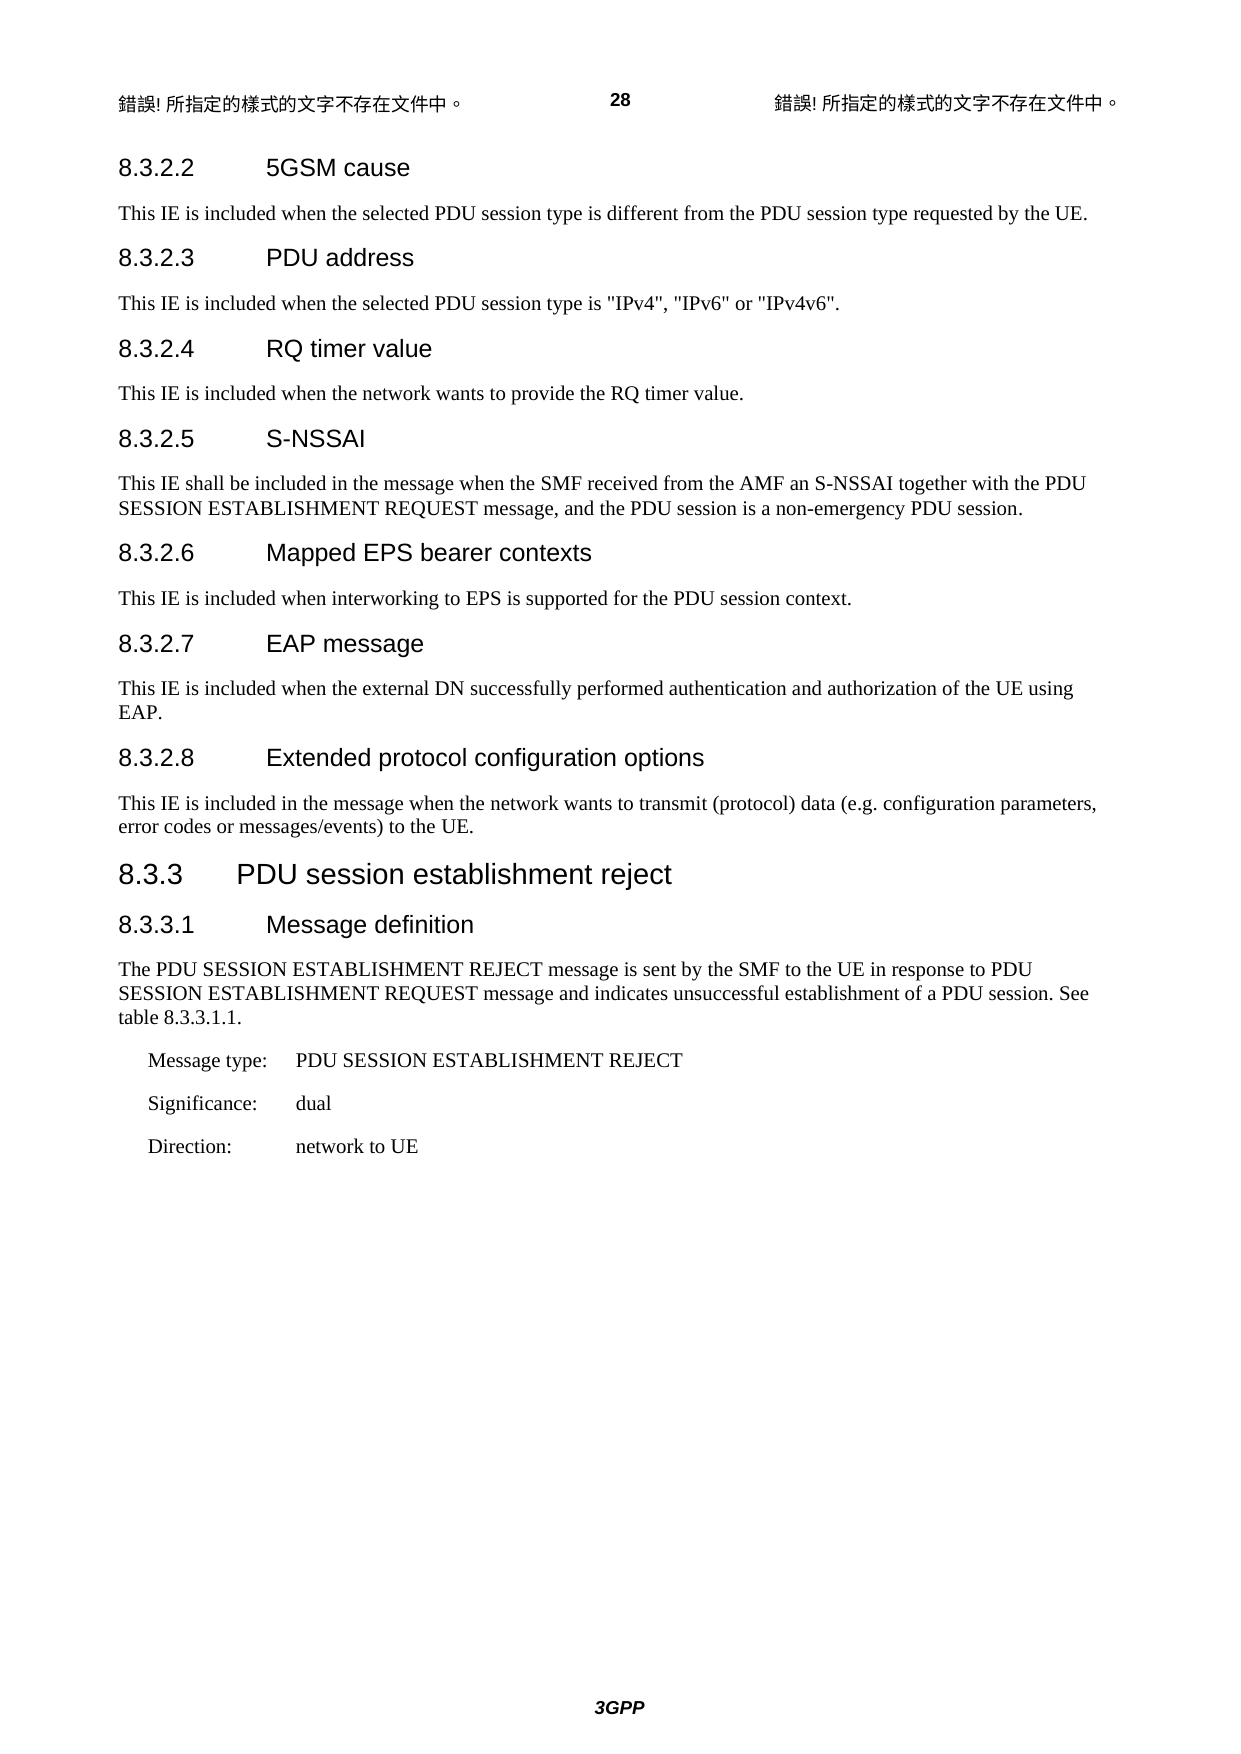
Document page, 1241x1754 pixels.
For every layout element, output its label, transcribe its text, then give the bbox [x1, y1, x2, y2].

text Significance: dual [148, 1091, 1122, 1115]
subtitle 8.3.3.1 Message definition [118, 909, 1122, 938]
subtitle 8.3.2.3 PDU address [118, 243, 1122, 272]
subtitle 8.3.2.4 RQ timer value [118, 333, 1122, 362]
text The PDU SESSION ESTABLISHMENT REJECT message is sent by the SMF to the UE in response to PDU SESSION ESTABLISHMENT REQUEST message and indicates unsuccessful establishment of a PDU session. See table 8.3.3.1.1. [118, 957, 1122, 1029]
subtitle 8.3.2.8 Extended protocol configuration options [118, 743, 1122, 772]
text This IE is included when the external DN successfully performed authentication and authorization of the UE using EAP. [118, 676, 1122, 724]
subtitle 8.3.2.7 EAP message [118, 628, 1122, 657]
subtitle 8.3.2.5 S-NSSAI [118, 424, 1122, 453]
text This IE is included when interworking to EPS is supported for the PDU session context. [118, 586, 1122, 610]
text This IE is included when the selected PDU session type is "IPv4", "IPv6" or "IPv4v6". [118, 291, 1122, 315]
text This IE is included when the selected PDU session type is different from the PDU session type requested by the UE. [118, 200, 1122, 224]
text Direction: network to UE [148, 1134, 1122, 1158]
subtitle 8.3.2.2 5GSM cause [118, 153, 1122, 182]
text Message type: PDU SESSION ESTABLISHMENT REJECT [148, 1048, 1122, 1072]
text This IE shall be included in the message when the SMF received from the AMF an S-NSSAI together with the PDU SESSION ESTABLISHMENT REQUEST message, and the PDU session is a non-emergency PDU session. [118, 471, 1122, 519]
text This IE is included in the message when the network wants to transmit (protocol) data (e.g. configuration parameters, error codes or messages/events) to the UE. [118, 790, 1122, 838]
text This IE is included when the network wants to provide the RQ timer value. [118, 381, 1122, 405]
subtitle 8.3.3 PDU session establishment reject [118, 857, 1122, 891]
subtitle 8.3.2.6 Mapped EPS bearer contexts [118, 538, 1122, 567]
